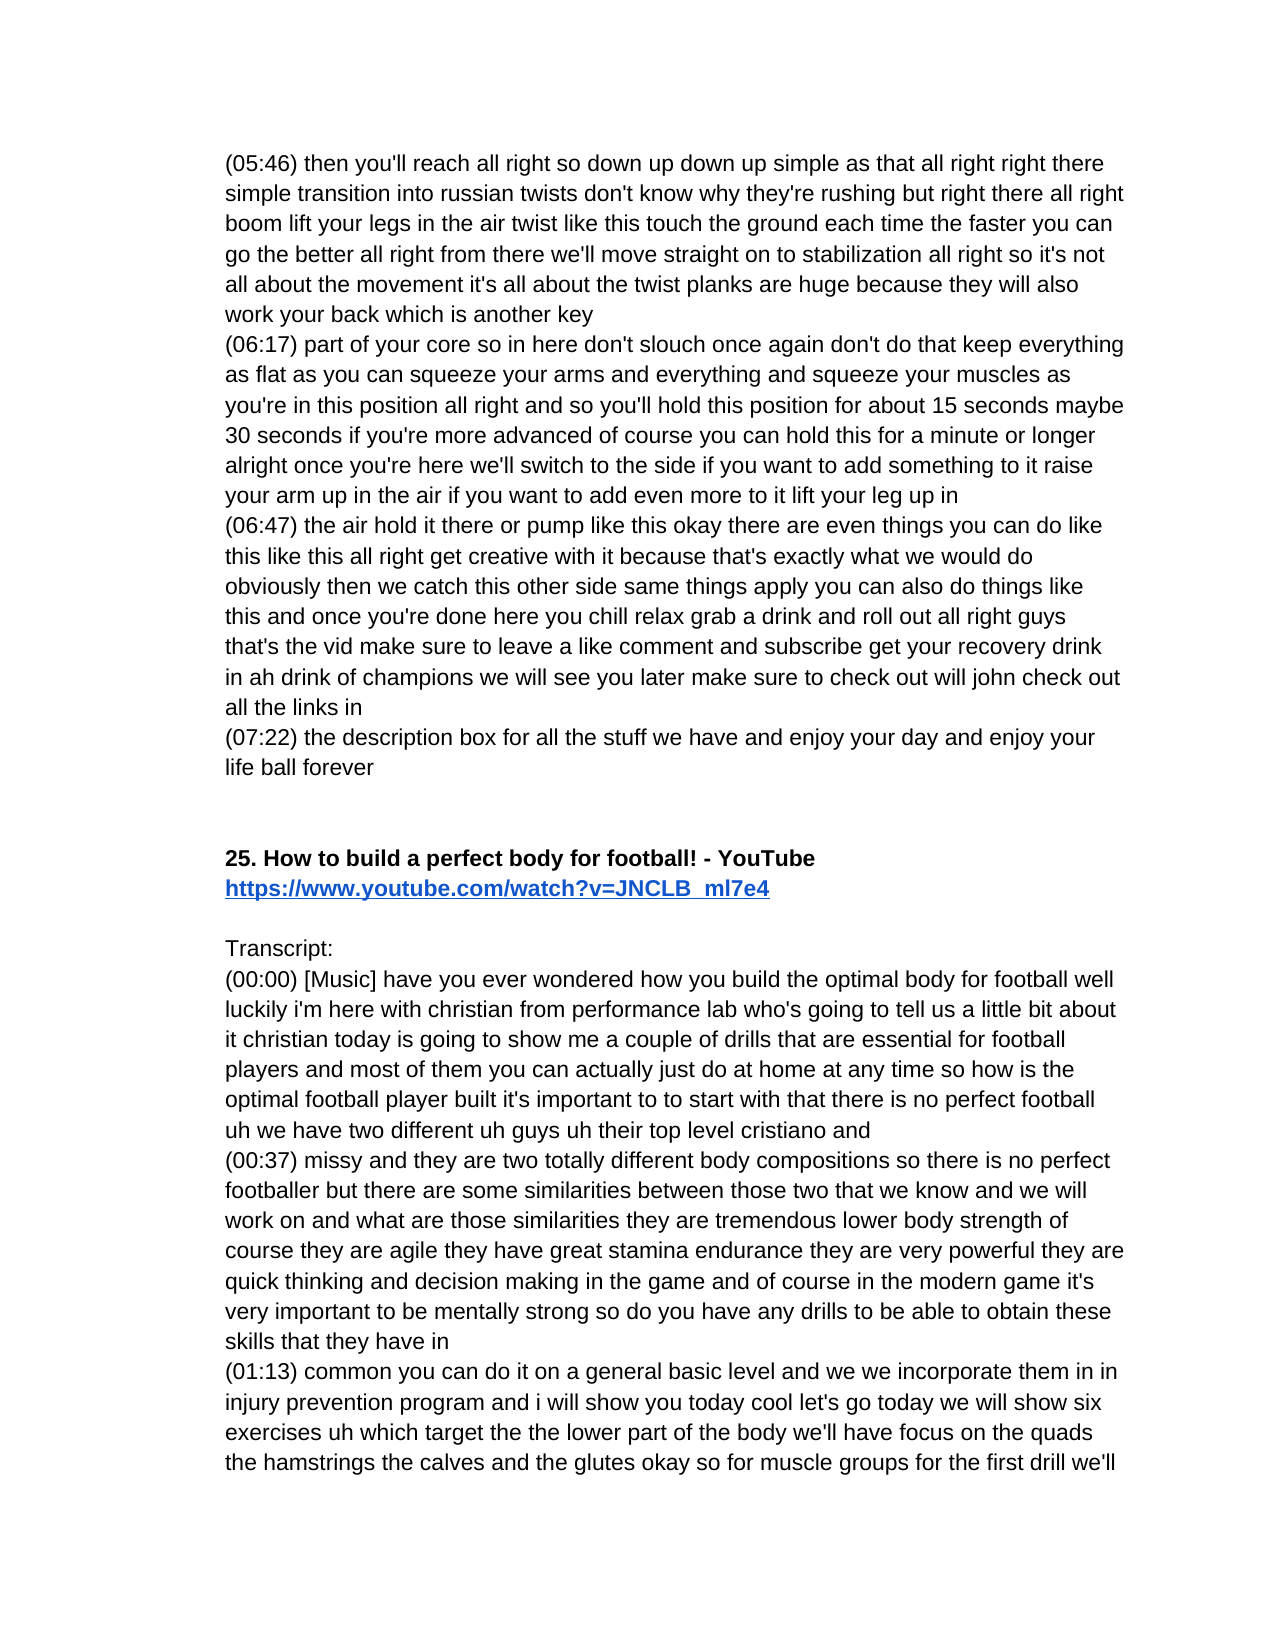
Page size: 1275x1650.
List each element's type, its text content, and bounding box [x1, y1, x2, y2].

text (07:22) the description box for all the stuff we have and enjoy your day and enjoy your life ball forever [225, 724, 1125, 781]
text https://www.youtube.com/watch?v=JNCLB_ml7e4 [225, 875, 1125, 901]
text (00:37) missy and they are two totally different body compositions so there is no perfect footballer but there are some similarities between those two that we know and we will work on and what are those similarities they are tremendous lower body strength of course they are agile they have great stamina endurance they are very powerful they are quick thinking and decision making in the game and of course in the modern game it's very important to be mentally strong so do you have any drills to be able to obtain these skills that they have in [225, 1147, 1125, 1354]
text 25. How to build a perfect body for football! - YouTube [225, 845, 1125, 871]
text (05:46) then you'll reach all right so down up down up simple as that all right right there simple transition into russian twists don't know why they're rushing but right there all right boom lift your legs in the air twist like this touch the ground each time the faster you can go the better all right from there we'll move straight on to stabilization all right so it's not all about the movement it's all about the twist planks are huge because they will also work your back which is another key [225, 150, 1125, 327]
text (06:47) the air hold it there or pump like this okay there are even things you can do like this like this all right get creative with it because that's exactly what we would do obviously then we catch this other side same things apply you can also do things like this and once you're done here you chill relax grab a drink and roll out all right guys that's the vid make sure to leave a like comment and subscribe get your recovery drink in ah drink of champions we will see you later make sure to check out will john check out all the links in [225, 512, 1125, 720]
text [225, 1358, 1125, 1475]
text (06:17) part of your core so in here don't slouch once again don't do that keep everything as flat as you can squeeze your arms and everything and squeeze your muscles as you're in this position all right and so you'll hold this position for about 15 seconds maybe 30 seconds if you're more advanced of course you can hold this for a minute or longer alright once you're here we'll switch to the side if you want to add something to it raise your arm up in the air if you want to add even more to it lift your leg up in [225, 331, 1125, 509]
text Transcript: [225, 935, 1125, 962]
text (00:00) [Music] have you ever wondered how you build the optimal body for football well luckily i'm here with christian from performance lab who's going to tell us a little bit about it christian today is going to show me a couple of drills that are essential for football players and most of them you can actually just do at home at any time so how is the optimal football player built it's important to to start with that there is no perfect football uh we have two different uh guys uh their top level cristiano and [225, 966, 1125, 1143]
